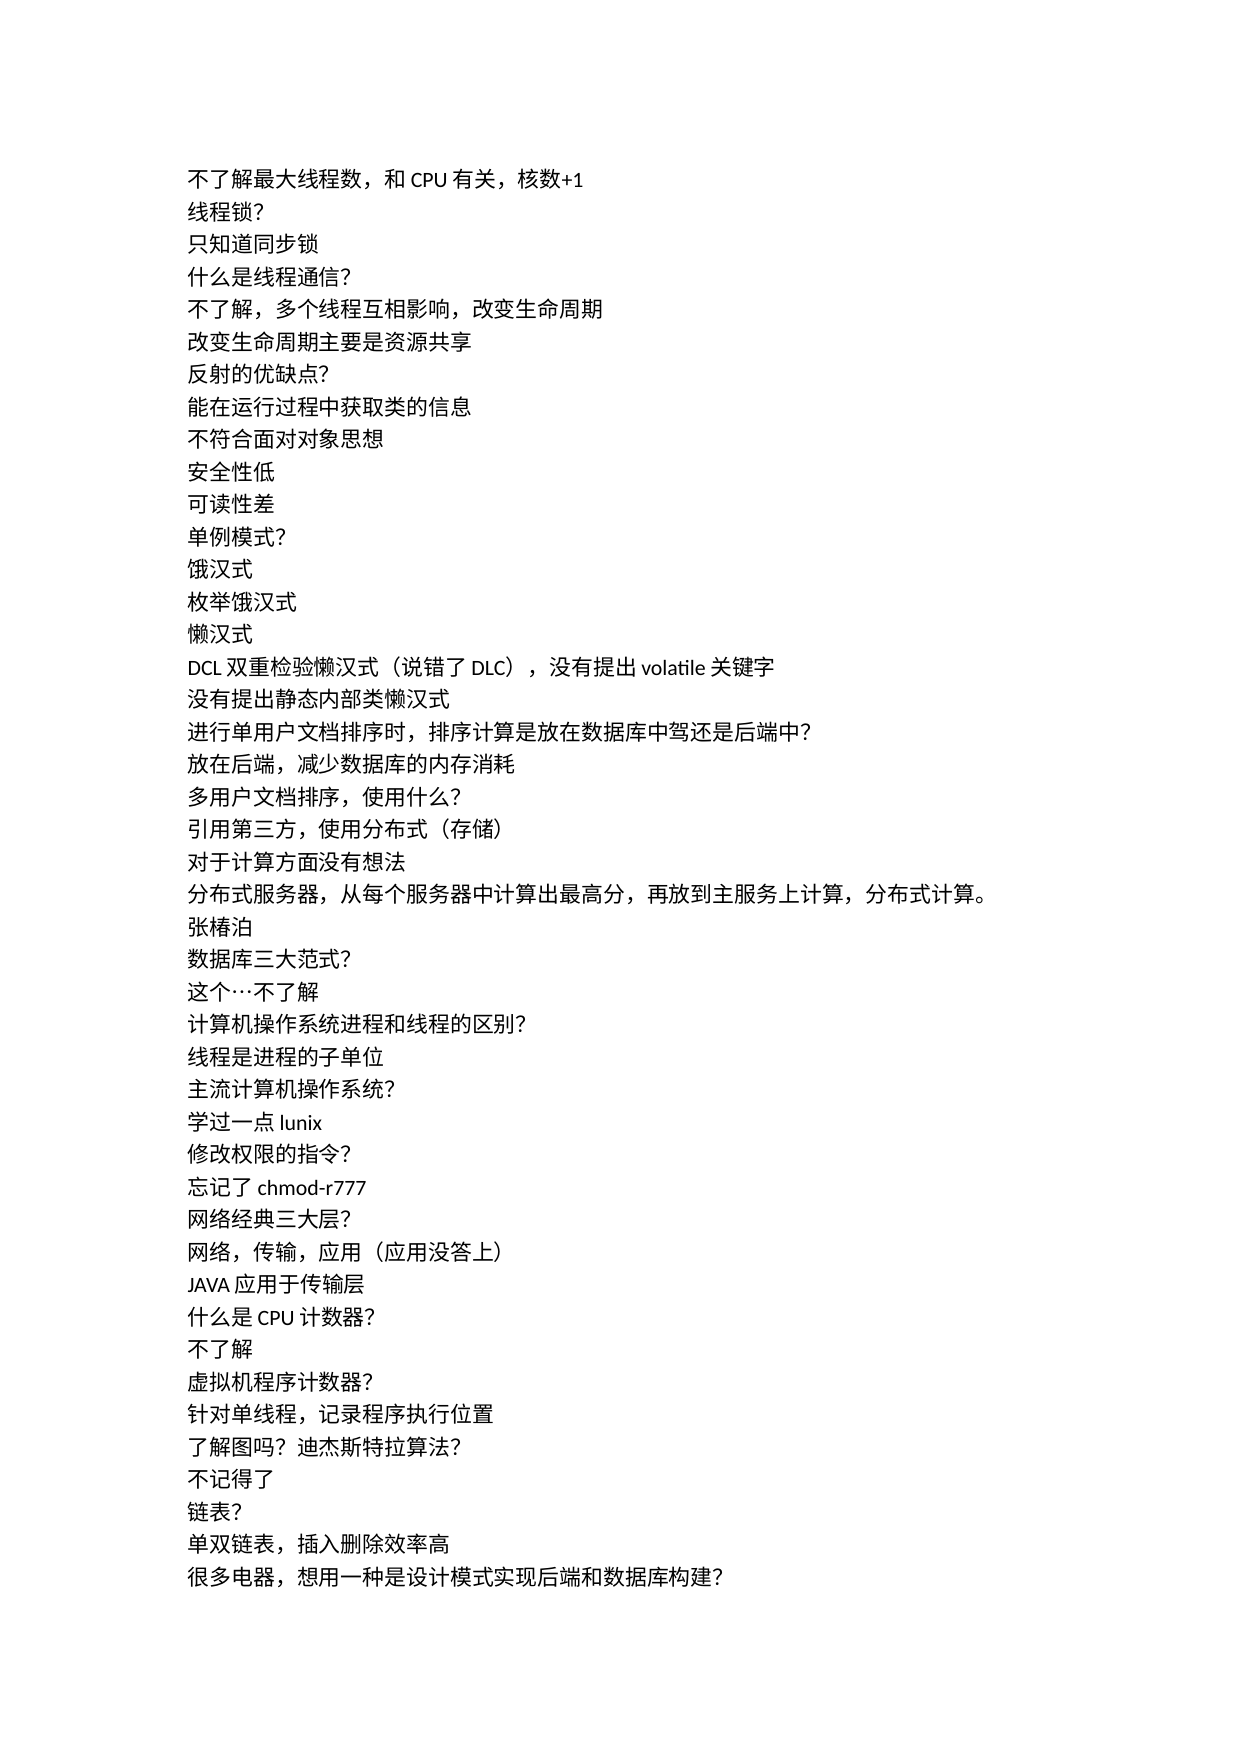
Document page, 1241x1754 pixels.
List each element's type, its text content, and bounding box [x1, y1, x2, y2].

text 枚举饿汉式 [187, 584, 1053, 617]
text 张椿泊 [187, 909, 1053, 942]
text 数据库三大范式？ [187, 942, 1053, 974]
text 网络，传输，应用（应用没答上） [187, 1234, 1053, 1267]
text 什么是线程通信？ [187, 259, 1053, 292]
text 只知道同步锁 [187, 227, 1053, 259]
text JAVA应用于传输层 [187, 1267, 1053, 1299]
text 能在运行过程中获取类的信息 [187, 389, 1053, 422]
text 虚拟机程序计数器？ [187, 1364, 1053, 1397]
text 对于计算方面没有想法 [187, 844, 1053, 877]
text 忘记了chmod-r777 [187, 1169, 1053, 1202]
text 学过一点lunix [187, 1104, 1053, 1137]
text 饿汉式 [187, 552, 1053, 584]
text 引用第三方，使用分布式（存储） [187, 812, 1053, 844]
text 网络经典三大层？ [187, 1202, 1053, 1234]
text 了解图吗？迪杰斯特拉算法？ [187, 1429, 1053, 1462]
text DCL双重检验懒汉式（说错了DLC），没有提出volatile关键字 [187, 649, 1053, 682]
text 不记得了 [187, 1462, 1053, 1494]
text 不了解，多个线程互相影响，改变生命周期 [187, 292, 1053, 324]
text 可读性差 [187, 487, 1053, 519]
text 不符合面对对象思想 [187, 422, 1053, 454]
text 很多电器，想用一种是设计模式实现后端和数据库构建？ [187, 1559, 1053, 1592]
text 单例模式？ [187, 519, 1053, 552]
text 不了解最大线程数，和CPU有关，核数+1 [187, 162, 1053, 194]
text 多用户文档排序，使用什么？ [187, 779, 1053, 812]
text 分布式服务器，从每个服务器中计算出最高分，再放到主服务上计算，分布式计算。 [187, 877, 1053, 909]
text 不了解 [187, 1332, 1053, 1364]
text 线程是进程的子单位 [187, 1039, 1053, 1072]
text 没有提出静态内部类懒汉式 [187, 682, 1053, 714]
text 放在后端，减少数据库的内存消耗 [187, 747, 1053, 779]
text 改变生命周期主要是资源共享 [187, 324, 1053, 357]
text 这个…不了解 [187, 974, 1053, 1007]
text 安全性低 [187, 454, 1053, 487]
text 计算机操作系统进程和线程的区别？ [187, 1007, 1053, 1039]
text 线程锁？ [187, 194, 1053, 227]
text 进行单用户文档排序时，排序计算是放在数据库中驾还是后端中？ [187, 714, 1053, 747]
text 针对单线程，记录程序执行位置 [187, 1397, 1053, 1429]
text 单双链表，插入删除效率高 [187, 1527, 1053, 1559]
text 链表？ [187, 1494, 1053, 1527]
text 反射的优缺点？ [187, 357, 1053, 389]
text 懒汉式 [187, 617, 1053, 649]
text 什么是CPU计数器？ [187, 1299, 1053, 1332]
text 主流计算机操作系统？ [187, 1072, 1053, 1104]
text 修改权限的指令？ [187, 1137, 1053, 1169]
